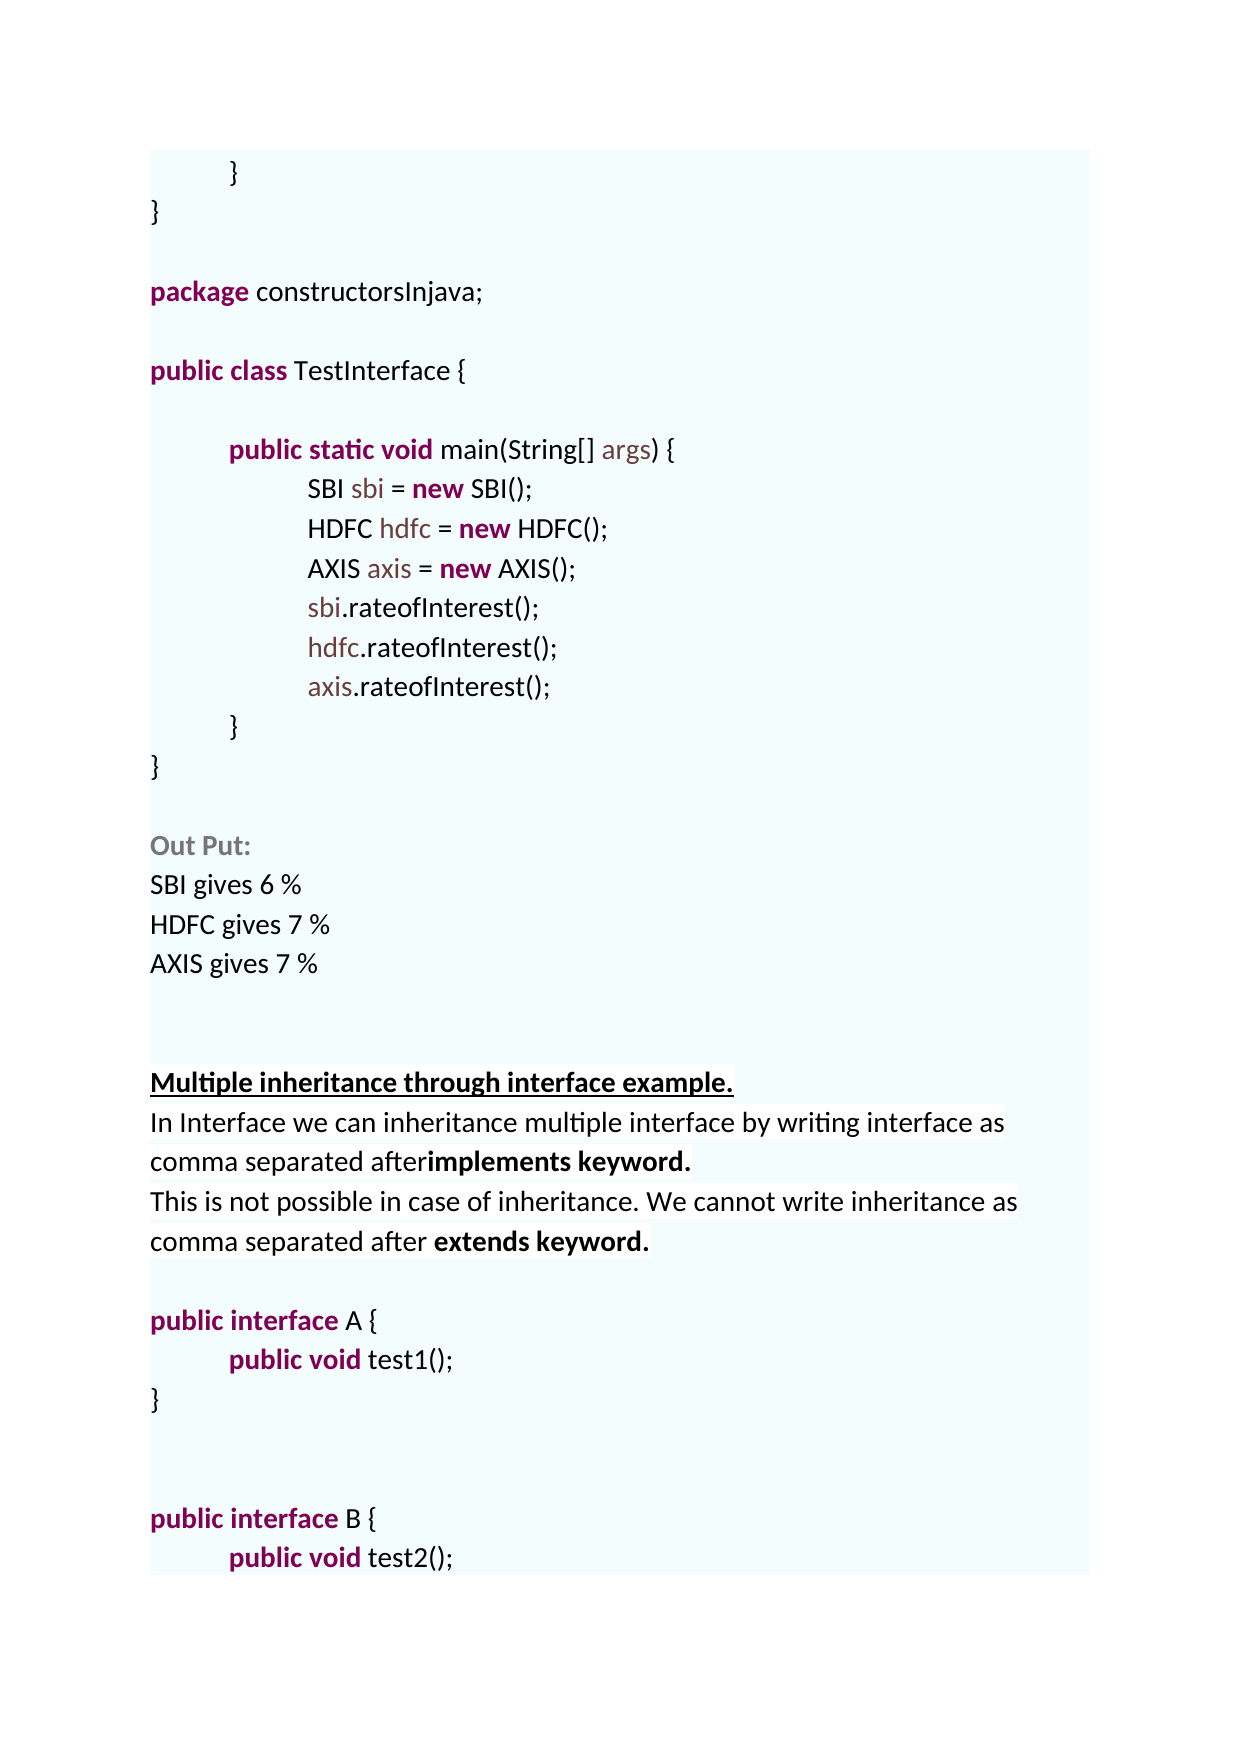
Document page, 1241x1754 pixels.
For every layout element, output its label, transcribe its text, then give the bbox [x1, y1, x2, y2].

text sbi.rateofInterest(); [150, 585, 1090, 625]
text public class TestInterface { [150, 348, 1090, 387]
text AXIS axis = new AXIS(); [150, 546, 1090, 585]
text public void test2(); [150, 1535, 1090, 1575]
text AXIS gives 7 % [150, 942, 1090, 981]
text SBI sbi = new SBI(); [150, 467, 1090, 506]
text public interface B { [150, 1496, 1090, 1535]
text } [150, 744, 1090, 783]
text } [150, 150, 1090, 189]
text HDFC hdfc = new HDFC(); [150, 506, 1090, 546]
text In Interface we can inheritance multiple interface by writing interface as comma separated afterimplements keyword. [150, 1100, 1090, 1179]
text Out Put: [150, 823, 1090, 862]
text } [150, 189, 1090, 229]
text Multiple inheritance through interface example. [150, 1060, 1090, 1100]
text public interface A { [150, 1298, 1090, 1337]
text public static void main(String[] args) { [150, 427, 1090, 467]
text hdfc.rateofInterest(); [150, 625, 1090, 664]
text axis.rateofInterest(); [150, 664, 1090, 704]
text public void test1(); [150, 1337, 1090, 1377]
text } [150, 1377, 1090, 1417]
text SBI gives 6 % [150, 862, 1090, 902]
text } [150, 704, 1090, 744]
text This is not possible in case of inheritance. We cannot write inheritance as comma separated after extends keyword. [150, 1179, 1090, 1258]
text package constructorsInjava; [150, 269, 1090, 308]
text HDFC gives 7 % [150, 902, 1090, 942]
